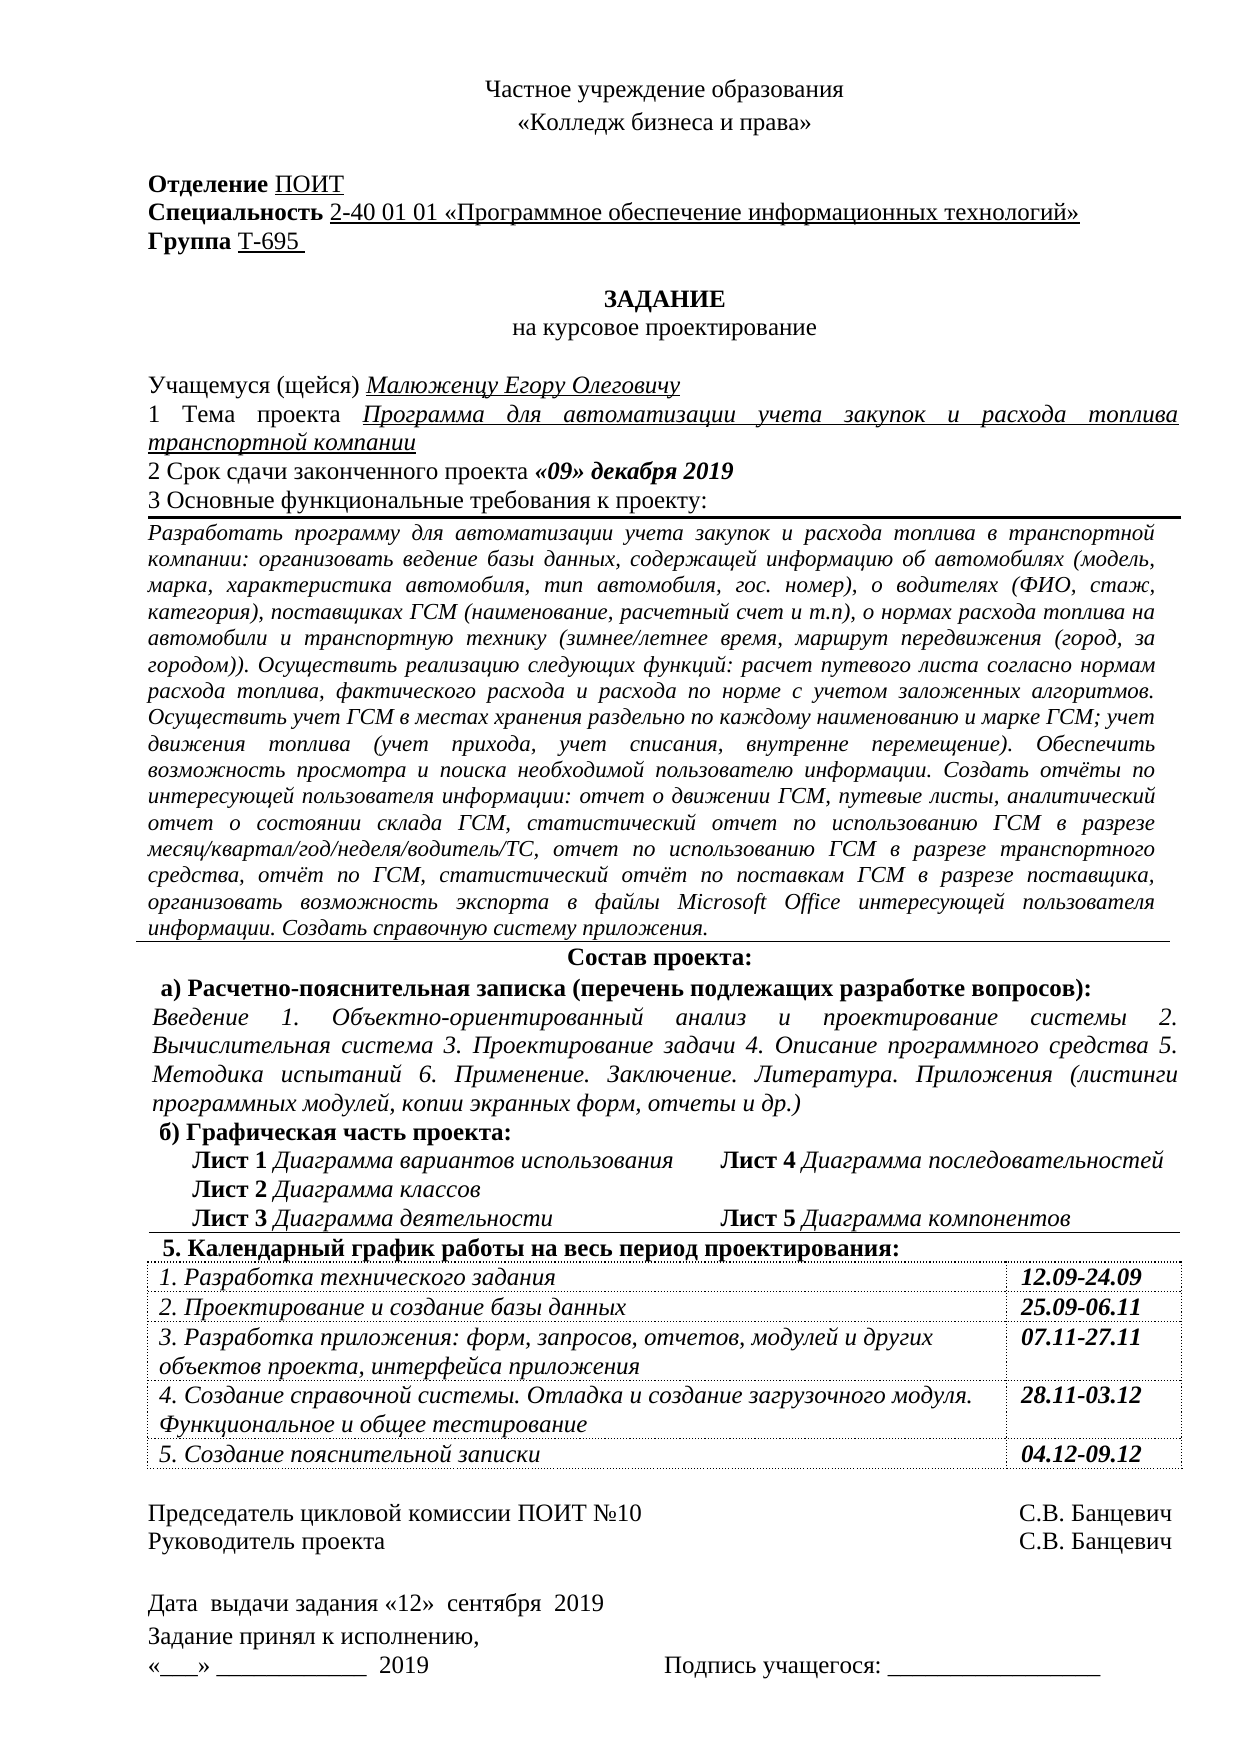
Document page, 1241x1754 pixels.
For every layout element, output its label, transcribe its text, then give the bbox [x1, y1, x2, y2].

table_cell 28.11-03.12 [1006, 1380, 1181, 1438]
table_cell Лист 4 Диаграмма последовательностей [709, 1145, 1181, 1203]
table_cell 04.12-09.12 [1006, 1438, 1181, 1468]
table_cell а) Расчетно-пояснительная записка (перечень подлежащих разработке вопросов): [149, 973, 1170, 1002]
text Частное учреждение образования [148, 74, 1181, 103]
text Отделение ПОИТ [148, 169, 1181, 197]
text на курсовое проектирование [148, 312, 1181, 341]
text Введение 1. Объектно-ориентированный анализ и проектирование системы 2. Вычислительная система 3. Проектирование задачи 4. Описание программного средства 5. Методика испытаний 6. Применение. Заключение. Литература. Приложения (листинги программных модулей, копии экранных форм, отчеты и др.) [152, 1002, 1181, 1117]
text 2 Срок сдачи законченного проекта «09» декабря 2019 [148, 456, 1181, 485]
table_header Разработать программу для автоматизации учета закупок и расхода топлива в транспортной компании: организовать ведение базы данных, содержащей информацию об автомобилях (модель, марка, характеристика автомобиля, тип автомобиля, гос. номер), о водителях (ФИО, стаж, категория), поставщиках ГСМ (наименование, расчетный счет и т.п), о нормах расхода топлива на автомобили и транспортную технику (зимнее/летнее время, маршрут передвижения (город, за городом)). Осуществить реализацию следующих функций: расчет путевого листа согласно нормам расхода топлива, фактического расхода и расхода по норме с учетом заложенных алгоритмов. Осуществить учет ГСМ в местах хранения раздельно по каждому наименованию и марке ГСМ; учет движения топлива (учет прихода, учет списания, внутренне перемещение). Обеспечить возможность просмотра и поиска необходимой пользователю информации. Создать отчёты по интересующей пользователя информации: отчет о движении ГСМ, путевые листы, аналитический отчет о состоянии склада ГСМ, статистический отчет по использованию ГСМ в разрезе месяц/квартал/год/неделя/водитель/ТС, отчет по использованию ГСМ в разрезе транспортного средства, отчёт по ГСМ, статистический отчёт по поставкам ГСМ в разрезе поставщика, организовать возможность экспорта в файлы Microsoft Office интересующей пользователя информации. Создать справочную систему приложения. [136, 519, 1170, 941]
text 3 Основные функциональные требования к проекту: [148, 485, 1181, 516]
text 1 Тема проекта Программа для автоматизации учета закупок и расхода топлива транспортной компании [148, 399, 1181, 456]
text Дата выдачи задания «12» сентября 2019 [148, 1588, 1181, 1617]
table_cell 25.09-06.11 [1006, 1291, 1181, 1321]
text Руководитель проекта С.В. Банцевич [148, 1526, 1181, 1555]
text «___» ____________ 2019 Подпись учащегося: _________________ [148, 1650, 1181, 1679]
text Группа Т-695 [148, 226, 1181, 255]
table_header б) Графическая часть проекта: [148, 1117, 1181, 1145]
table_cell 07.11-27.11 [1006, 1321, 1181, 1379]
text ЗАДАНИЕ [148, 284, 1181, 312]
table_cell Лист 3 Диаграмма деятельности [148, 1203, 709, 1232]
table_cell 3. Разработка приложения: форм, запросов, отчетов, модулей и других объектов проекта, интерфейса приложения [148, 1321, 1006, 1379]
text Учащемуся (щейся) Малюженцу Егору Олеговичу [148, 370, 1181, 399]
table_cell 12.09-24.09 [1006, 1261, 1181, 1291]
table_cell 4. Создание справочной системы. Отладка и создание загрузочного модуля. Функциональное и общее тестирование [148, 1380, 1006, 1438]
table_cell Состав проекта: [149, 942, 1170, 973]
text Задание принял к исполнению, [148, 1621, 1181, 1650]
table_cell 1. Разработка технического задания [148, 1261, 1006, 1291]
table_cell Лист 1 Диаграмма вариантов использования Лист 2 Диаграмма классов [148, 1145, 709, 1203]
text Специальность 2-40 01 01 «Программное обеспечение информационных технологий» [148, 197, 1181, 226]
table_cell Лист 5 Диаграмма компонентов [709, 1203, 1181, 1232]
table_cell 2. Проектирование и создание базы данных [148, 1291, 1006, 1321]
text Председатель цикловой комиссии ПОИТ №10 С.В. Банцевич [148, 1498, 1181, 1526]
table_cell 5. Календарный график работы на весь период проектирования: [148, 1232, 1181, 1261]
table_cell 5. Создание пояснительной записки [148, 1438, 1006, 1468]
text «Колледж бизнеса и права» [148, 107, 1181, 136]
